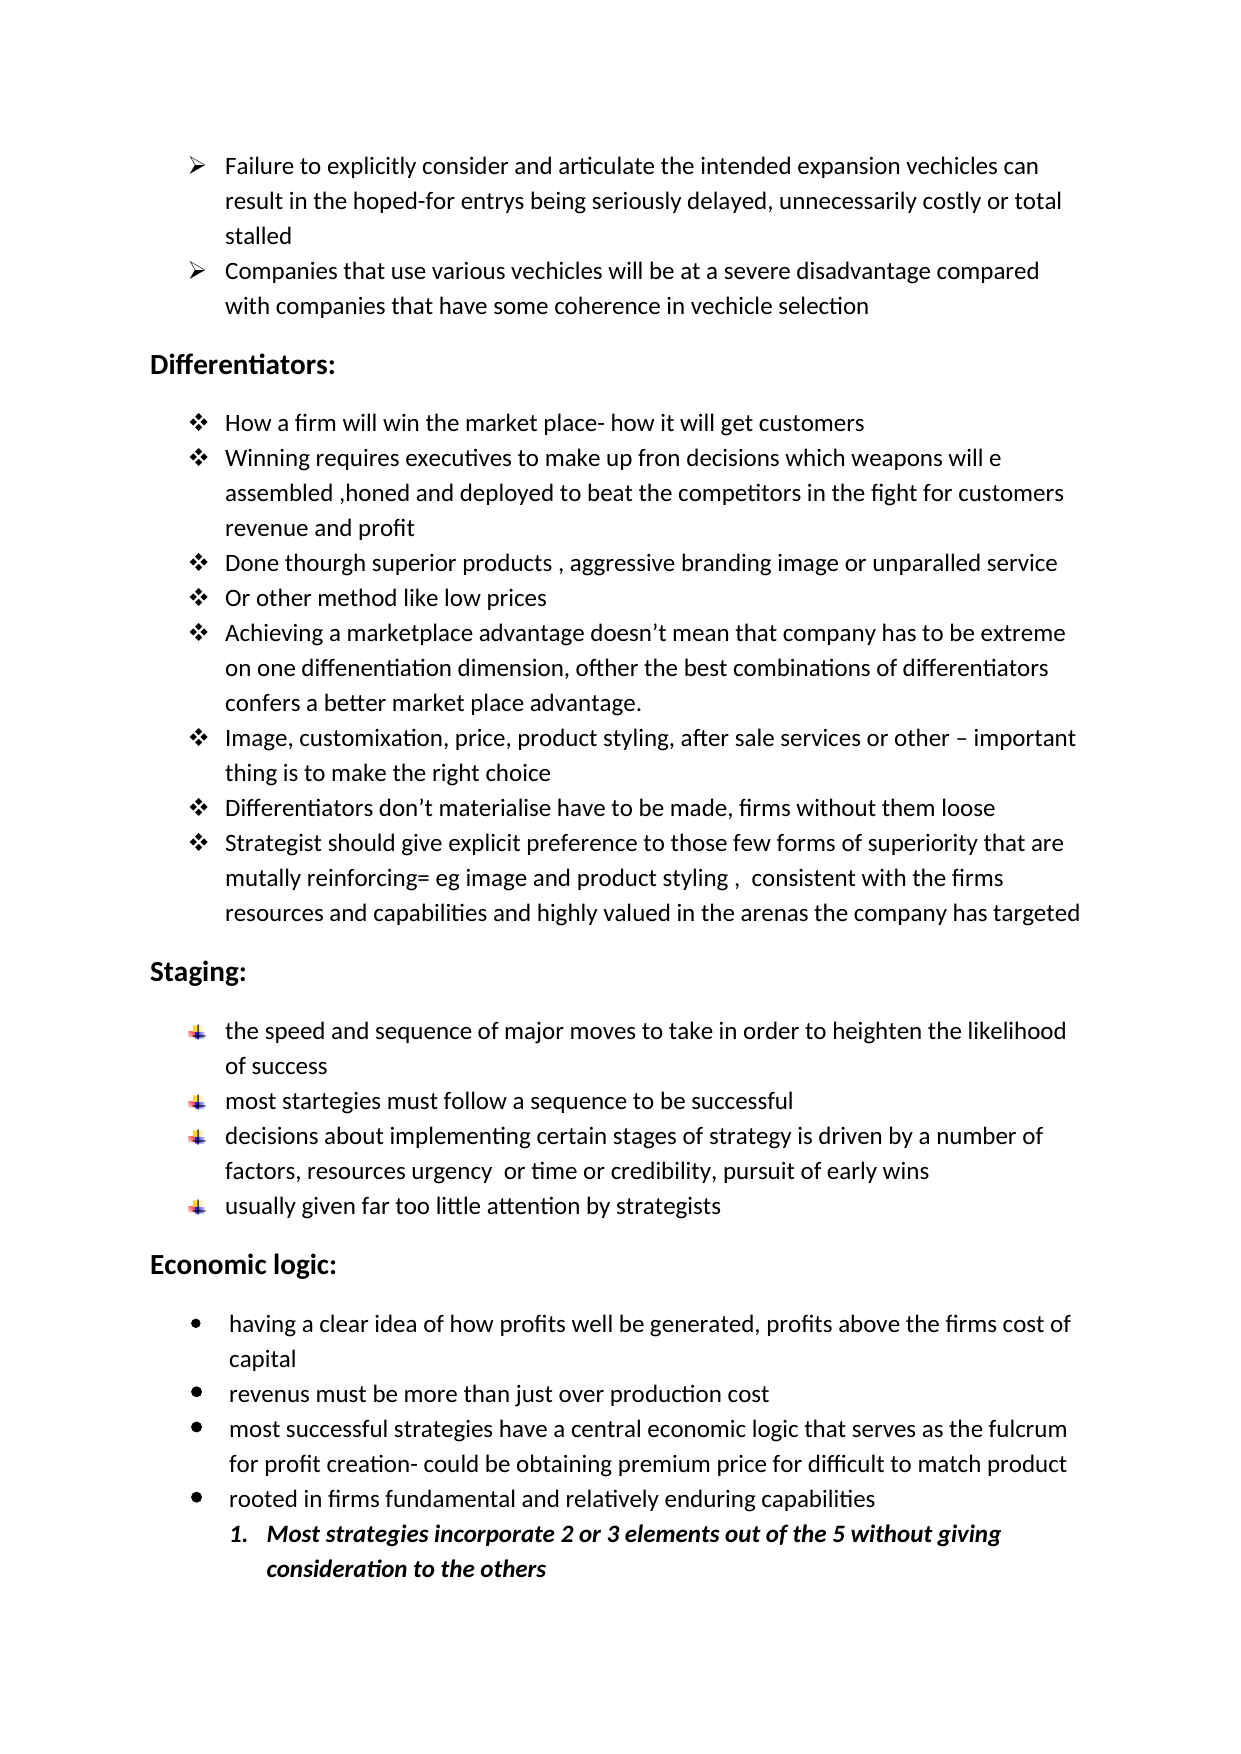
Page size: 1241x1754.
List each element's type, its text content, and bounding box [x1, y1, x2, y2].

list Most strategies incorporate 2 or 3 elements out of the 5 without giving consideration to the others [229, 1518, 1090, 1584]
list revenus must be more than just over production cost [191, 1378, 1090, 1408]
list Achieving a marketplace advantage doesn’t mean that company has to be extreme on one diffenentiation dimension, ofther the best combinations of differentiators confers a better market place advantage. [187, 618, 1090, 718]
picture [188, 1093, 206, 1110]
picture [188, 1023, 206, 1040]
list the speed and sequence of major moves to take in order to heighten the likelihood of success [187, 1015, 1090, 1081]
list Winning requires executives to make up fron decisions which weapons will e assembled ,honed and deployed to beat the competitors in the fight for customers revenue and profit [187, 443, 1090, 543]
picture [188, 1198, 206, 1215]
text Staging: [150, 953, 1090, 989]
text Economic logic: [150, 1246, 1090, 1282]
list Image, customixation, price, product styling, after sale services or other – important thing is to make the right choice [187, 723, 1090, 788]
list Differentiators don’t materialise have to be made, firms without them loose [187, 793, 1090, 823]
list rooted in firms fundamental and relatively enduring capabilities [191, 1483, 1090, 1514]
list having a clear idea of how profits well be generated, profits above the firms cost of capital [191, 1308, 1090, 1373]
list most startegies must follow a sequence to be successful [187, 1085, 1090, 1116]
text Differentiators: [150, 346, 1090, 381]
list Companies that use various vechicles will be at a severe disadvantage compared with companies that have some coherence in vechicle selection [187, 255, 1090, 321]
list decisions about implementing certain stages of strategy is driven by a number of factors, resources urgency or time or credibility, pursuit of early wins [187, 1120, 1090, 1186]
list Or other method like low prices [187, 583, 1090, 613]
list most successful strategies have a central economic logic that serves as the fulcrum for profit creation- could be obtaining premium price for difficult to match product [191, 1413, 1090, 1479]
list Strategist should give explicit preference to those few forms of superiority that are mutally reinforcing= eg image and product styling , consistent with the firms resources and capabilities and highly valued in the arenas the company has targeted [187, 828, 1090, 928]
list Failure to explicitly consider and articulate the intended expansion vechicles can result in the hoped-for entrys being seriously delayed, unnecessarily costly or total stalled [187, 150, 1090, 251]
list How a firm will win the market place- how it will get customers [187, 408, 1090, 438]
list usually given far too little attention by strategists [187, 1190, 1090, 1221]
list Done thourgh superior products , aggressive branding image or unparalled service [187, 548, 1090, 578]
picture [188, 1128, 206, 1145]
